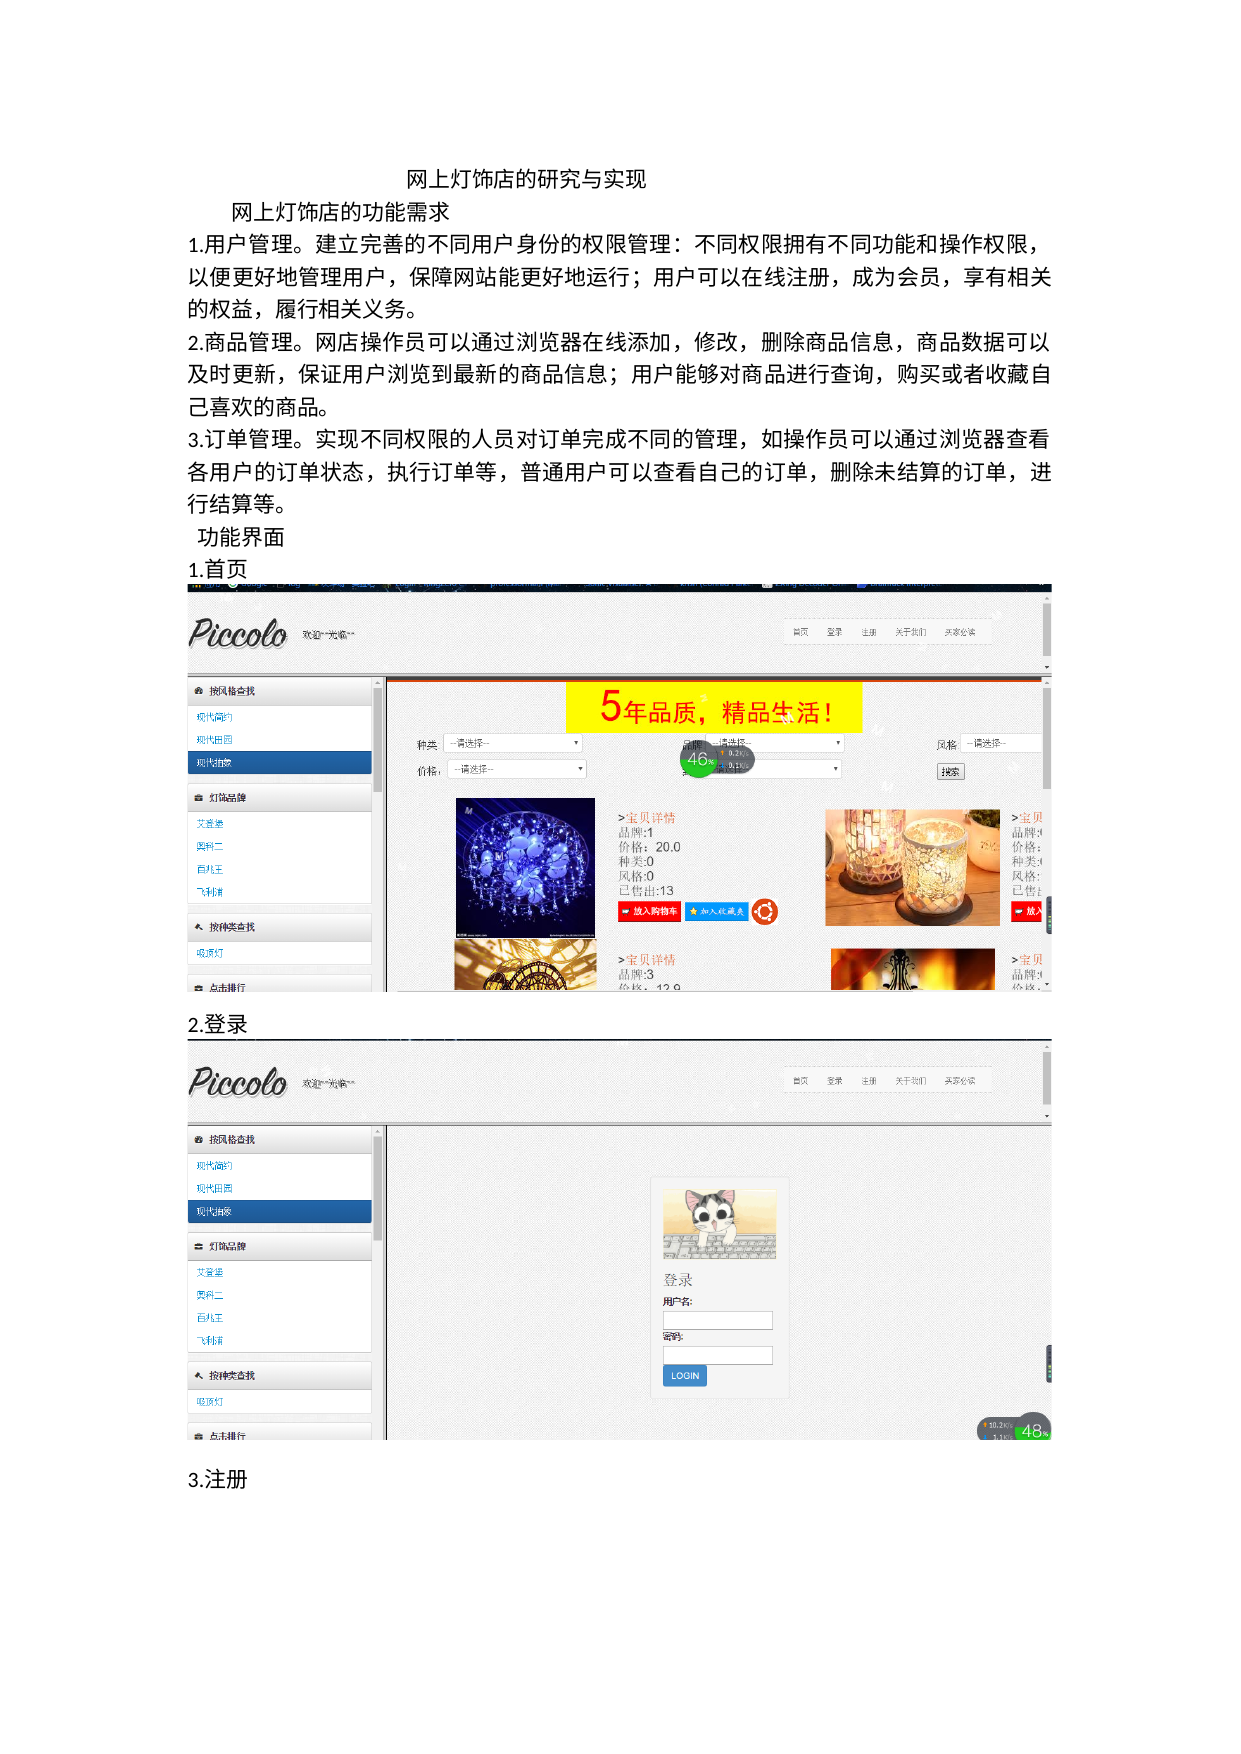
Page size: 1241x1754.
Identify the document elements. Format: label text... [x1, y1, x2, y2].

list 商品管理。网店操作员可以通过浏览器在线添加，修改，删除商品信息，商品数据可以及时更新，保证用户浏览到最新的商品信息；用户能够对商品进行查询，购买或者收藏自己喜欢的商品。 [187, 324, 1053, 422]
list 1.首页 [187, 552, 1053, 584]
picture [187, 1039, 1052, 1440]
list 订单管理。实现不同权限的人员对订单完成不同的管理，如操作员可以通过浏览器查看各用户的订单状态，执行订单等，普通用户可以查看自己的订单，删除未结算的订单，进行结算等。 [187, 422, 1053, 519]
text 网上灯饰店的功能需求 [187, 194, 1053, 227]
list 功能界面 [187, 519, 1053, 552]
list 注册 [187, 1462, 1053, 1494]
text 网上灯饰店的研究与实现 [362, 162, 1053, 194]
list 登录 [187, 1007, 1053, 1039]
picture [187, 584, 1052, 992]
list 用户管理。建立完善的不同用户身份的权限管理：不同权限拥有不同功能和操作权限，以便更好地管理用户，保障网站能更好地运行；用户可以在线注册，成为会员，享有相关的权益，履行相关义务。 [187, 227, 1053, 324]
